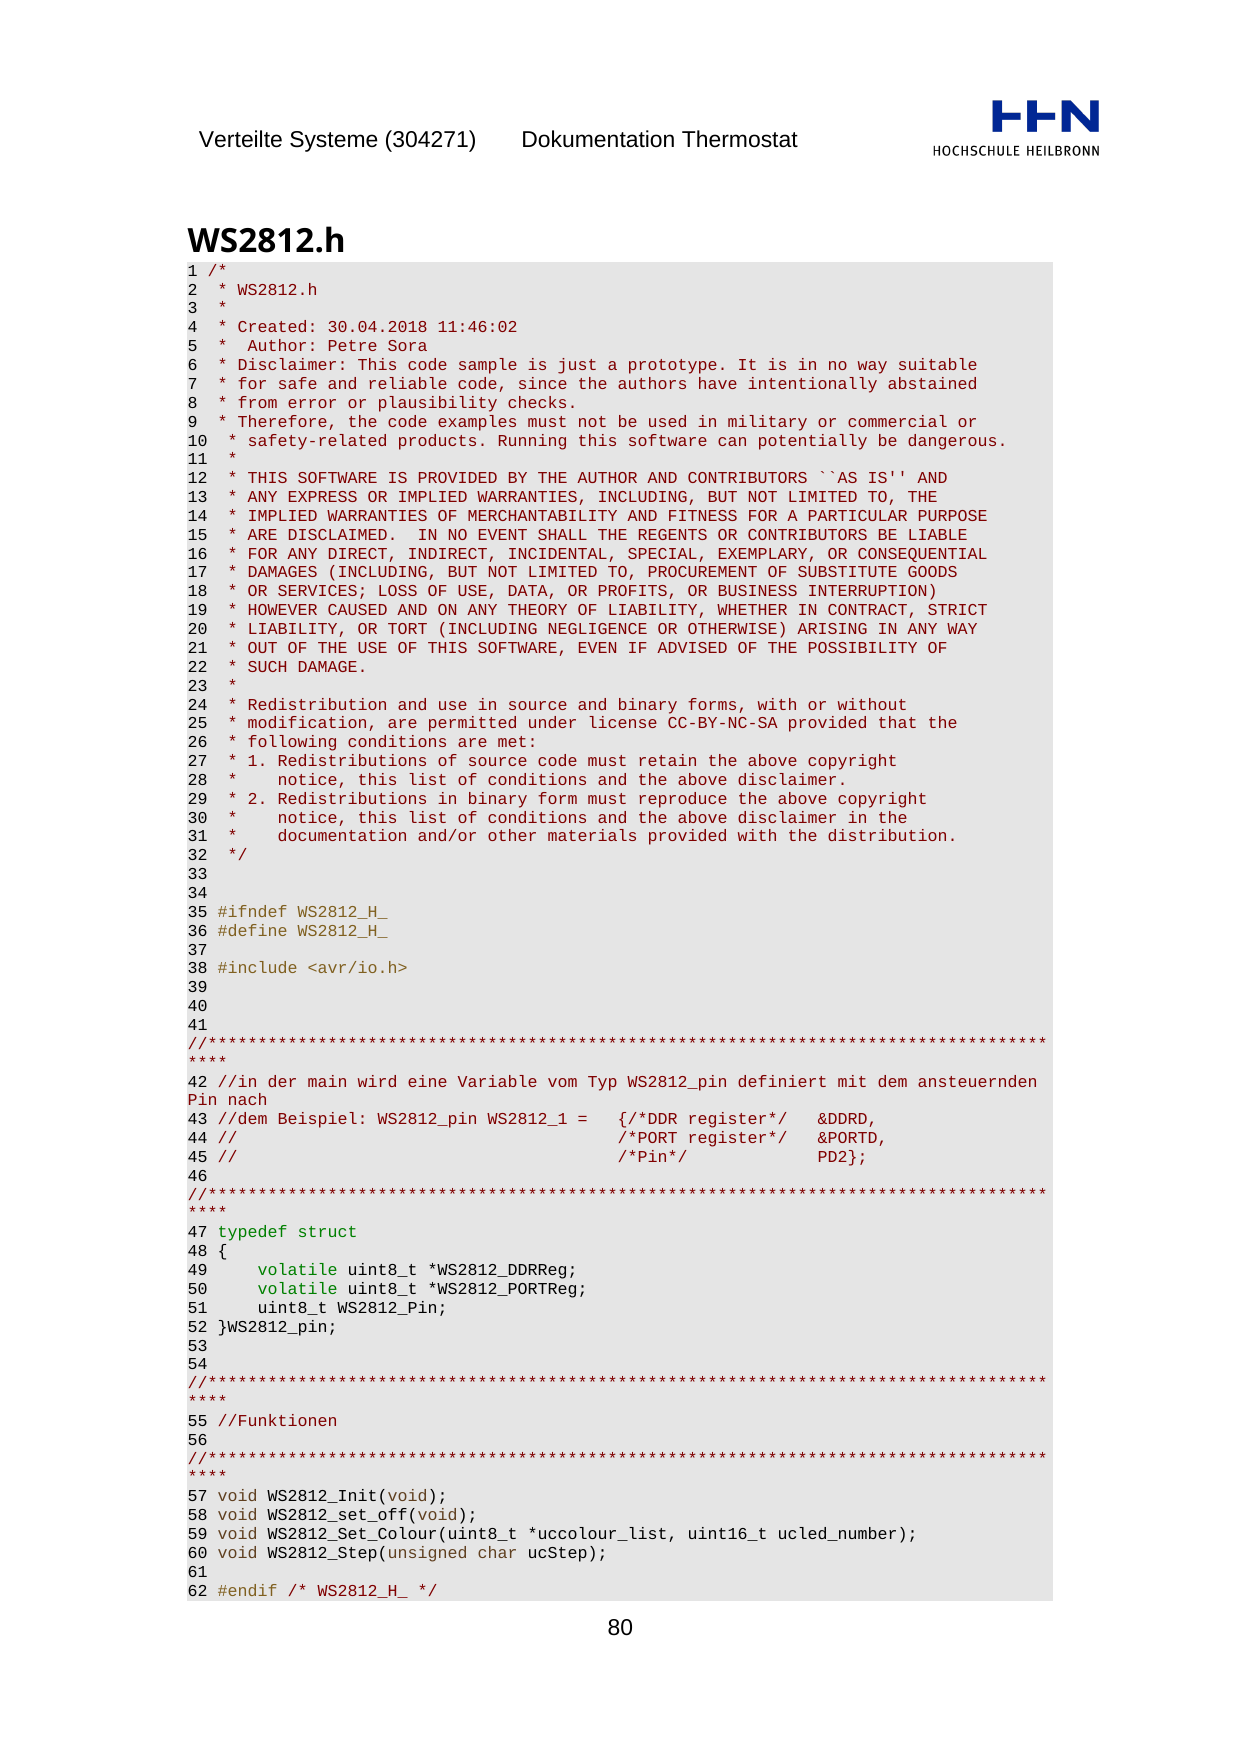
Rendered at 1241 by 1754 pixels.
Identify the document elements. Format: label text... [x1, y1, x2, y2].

text 40 [187, 998, 1053, 1017]
text 52 }WS2812_pin; [187, 1318, 1053, 1337]
text 29 * 2. Redistributions in binary form must reproduce the above copyright [187, 790, 1053, 809]
text 5 * Author: Petre Sora [187, 338, 1053, 357]
text 54 //**************************************************************************************** [187, 1356, 1053, 1412]
text 45 // /*Pin*/ PD2}; [187, 1148, 1053, 1167]
text 1 /* [187, 262, 1053, 281]
text 18 * OR SERVICES; LOSS OF USE, DATA, OR PROFITS, OR BUSINESS INTERRUPTION) [187, 583, 1053, 602]
text 58 void WS2812_set_off(void); [187, 1507, 1053, 1526]
text 6 * Disclaimer: This code sample is just a prototype. It is in no way suitable [187, 357, 1053, 376]
text 36 #define WS2812_H_ [187, 922, 1053, 941]
text 23 * [187, 677, 1053, 696]
text 46 //**************************************************************************************** [187, 1167, 1053, 1224]
text 32 */ [187, 847, 1053, 866]
text 47 typedef struct [187, 1224, 1053, 1243]
text 38 #include <avr/io.h> [187, 960, 1053, 979]
text 39 [187, 979, 1053, 998]
text 20 * LIABILITY, OR TORT (INCLUDING NEGLIGENCE OR OTHERWISE) ARISING IN ANY WAY [187, 621, 1053, 639]
text 10 * safety-related products. Running this software can potentially be dangerous. [187, 432, 1053, 451]
text 26 * following conditions are met: [187, 734, 1053, 753]
text 53 [187, 1337, 1053, 1356]
text 25 * modification, are permitted under license CC-BY-NC-SA provided that the [187, 715, 1053, 734]
subtitle WS2812.h [187, 217, 1053, 262]
text 24 * Redistribution and use in source and binary forms, with or without [187, 696, 1053, 715]
text 27 * 1. Redistributions of source code must retain the above copyright [187, 753, 1053, 771]
text 61 [187, 1563, 1053, 1582]
text 59 void WS2812_Set_Colour(uint8_t *uccolour_list, uint16_t ucled_number); [187, 1526, 1053, 1544]
text 19 * HOWEVER CAUSED AND ON ANY THEORY OF LIABILITY, WHETHER IN CONTRACT, STRICT [187, 602, 1053, 621]
text 8 * from error or plausibility checks. [187, 394, 1053, 413]
text 15 * ARE DISCLAIMED. IN NO EVENT SHALL THE REGENTS OR CONTRIBUTORS BE LIABLE [187, 526, 1053, 545]
text 43 //dem Beispiel: WS2812_pin WS2812_1 = {/*DDR register*/ &DDRD, [187, 1111, 1053, 1130]
text 57 void WS2812_Init(void); [187, 1488, 1053, 1507]
text 11 * [187, 451, 1053, 470]
text 7 * for safe and reliable code, since the authors have intentionally abstained [187, 376, 1053, 394]
text 2 * WS2812.h [187, 281, 1053, 300]
text 48 { [187, 1243, 1053, 1262]
picture [924, 91, 1103, 161]
text 31 * documentation and/or other materials provided with the distribution. [187, 828, 1053, 847]
text 28 * notice, this list of conditions and the above disclaimer. [187, 771, 1053, 790]
text 50 volatile uint8_t *WS2812_PORTReg; [187, 1281, 1053, 1299]
text 14 * IMPLIED WARRANTIES OF MERCHANTABILITY AND FITNESS FOR A PARTICULAR PURPOSE [187, 507, 1053, 526]
text 4 * Created: 30.04.2018 11:46:02 [187, 319, 1053, 338]
text 62 #endif /* WS2812_H_ */ [187, 1582, 1053, 1601]
text 51 uint8_t WS2812_Pin; [187, 1299, 1053, 1318]
text 49 volatile uint8_t *WS2812_DDRReg; [187, 1262, 1053, 1281]
text 41 //**************************************************************************************** [187, 1017, 1053, 1073]
text 60 void WS2812_Step(unsigned char ucStep); [187, 1544, 1053, 1563]
text 3 * [187, 300, 1053, 319]
text 9 * Therefore, the code examples must not be used in military or commercial or [187, 413, 1053, 432]
text 12 * THIS SOFTWARE IS PROVIDED BY THE AUTHOR AND CONTRIBUTORS ``AS IS'' AND [187, 470, 1053, 489]
text 13 * ANY EXPRESS OR IMPLIED WARRANTIES, INCLUDING, BUT NOT LIMITED TO, THE [187, 489, 1053, 507]
text 33 [187, 866, 1053, 884]
text 42 //in der main wird eine Variable vom Typ WS2812_pin definiert mit dem ansteuernden Pin nach [187, 1073, 1053, 1111]
text 21 * OUT OF THE USE OF THIS SOFTWARE, EVEN IF ADVISED OF THE POSSIBILITY OF [187, 639, 1053, 658]
text 22 * SUCH DAMAGE. [187, 658, 1053, 677]
text 37 [187, 941, 1053, 960]
text 16 * FOR ANY DIRECT, INDIRECT, INCIDENTAL, SPECIAL, EXEMPLARY, OR CONSEQUENTIAL [187, 545, 1053, 564]
text 35 #ifndef WS2812_H_ [187, 903, 1053, 922]
text 55 //Funktionen [187, 1412, 1053, 1431]
text 17 * DAMAGES (INCLUDING, BUT NOT LIMITED TO, PROCUREMENT OF SUBSTITUTE GOODS [187, 564, 1053, 583]
text 30 * notice, this list of conditions and the above disclaimer in the [187, 809, 1053, 828]
text 56 //**************************************************************************************** [187, 1431, 1053, 1488]
text 44 // /*PORT register*/ &PORTD, [187, 1130, 1053, 1148]
text 34 [187, 884, 1053, 903]
